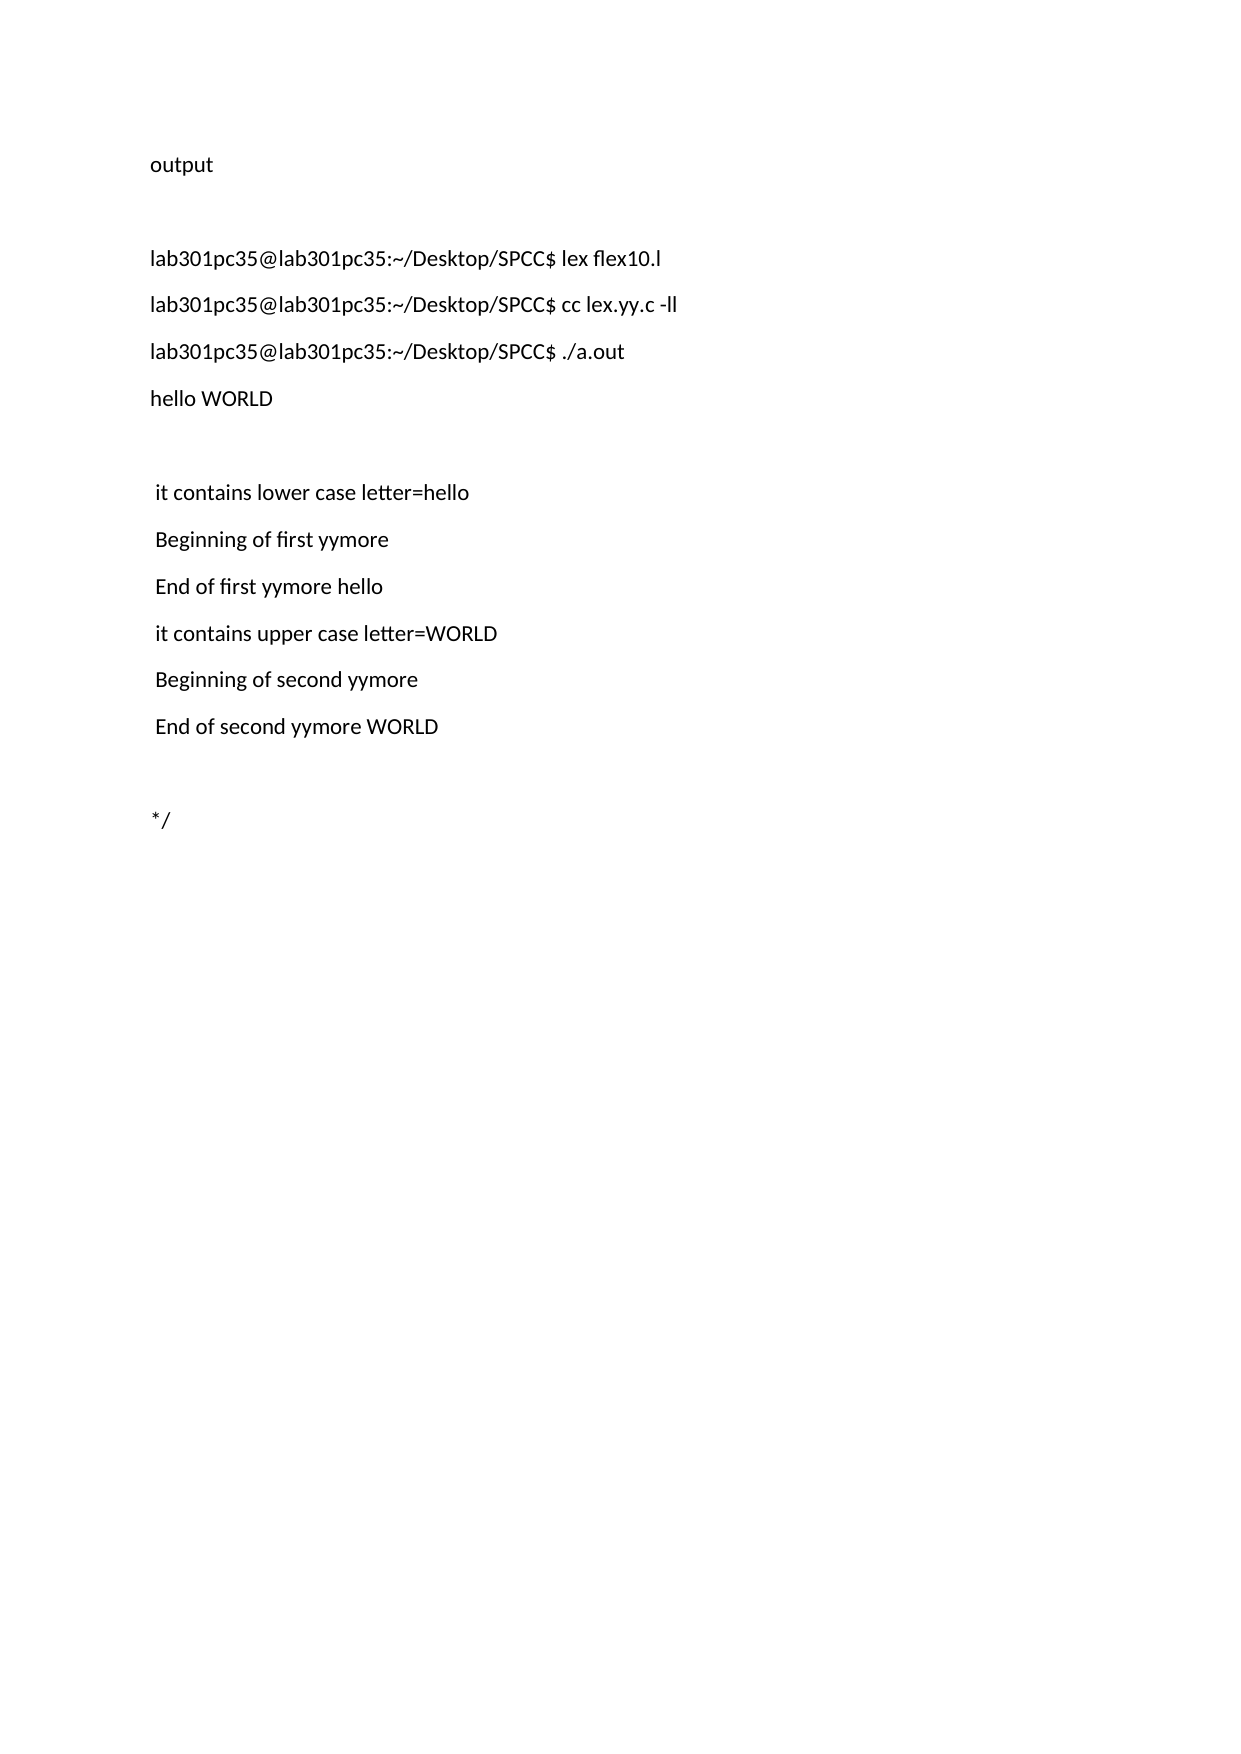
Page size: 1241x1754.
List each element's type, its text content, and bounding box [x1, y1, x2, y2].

text output [150, 150, 1090, 178]
text lab301pc35@lab301pc35:~/Desktop/SPCC$ cc lex.yy.c -ll [150, 291, 1090, 319]
text lab301pc35@lab301pc35:~/Desktop/SPCC$ ./a.out [150, 337, 1090, 366]
text End of second yymore WORLD [150, 712, 1090, 741]
text lab301pc35@lab301pc35:~/Desktop/SPCC$ lex flex10.l [150, 244, 1090, 272]
text Beginning of first yymore [150, 525, 1090, 553]
text End of first yymore hello [150, 572, 1090, 600]
text hello WORLD [150, 384, 1090, 412]
text Beginning of second yymore [150, 666, 1090, 694]
text it contains upper case letter=WORLD [150, 619, 1090, 647]
text */ [150, 806, 1090, 834]
text it contains lower case letter=hello [150, 478, 1090, 506]
